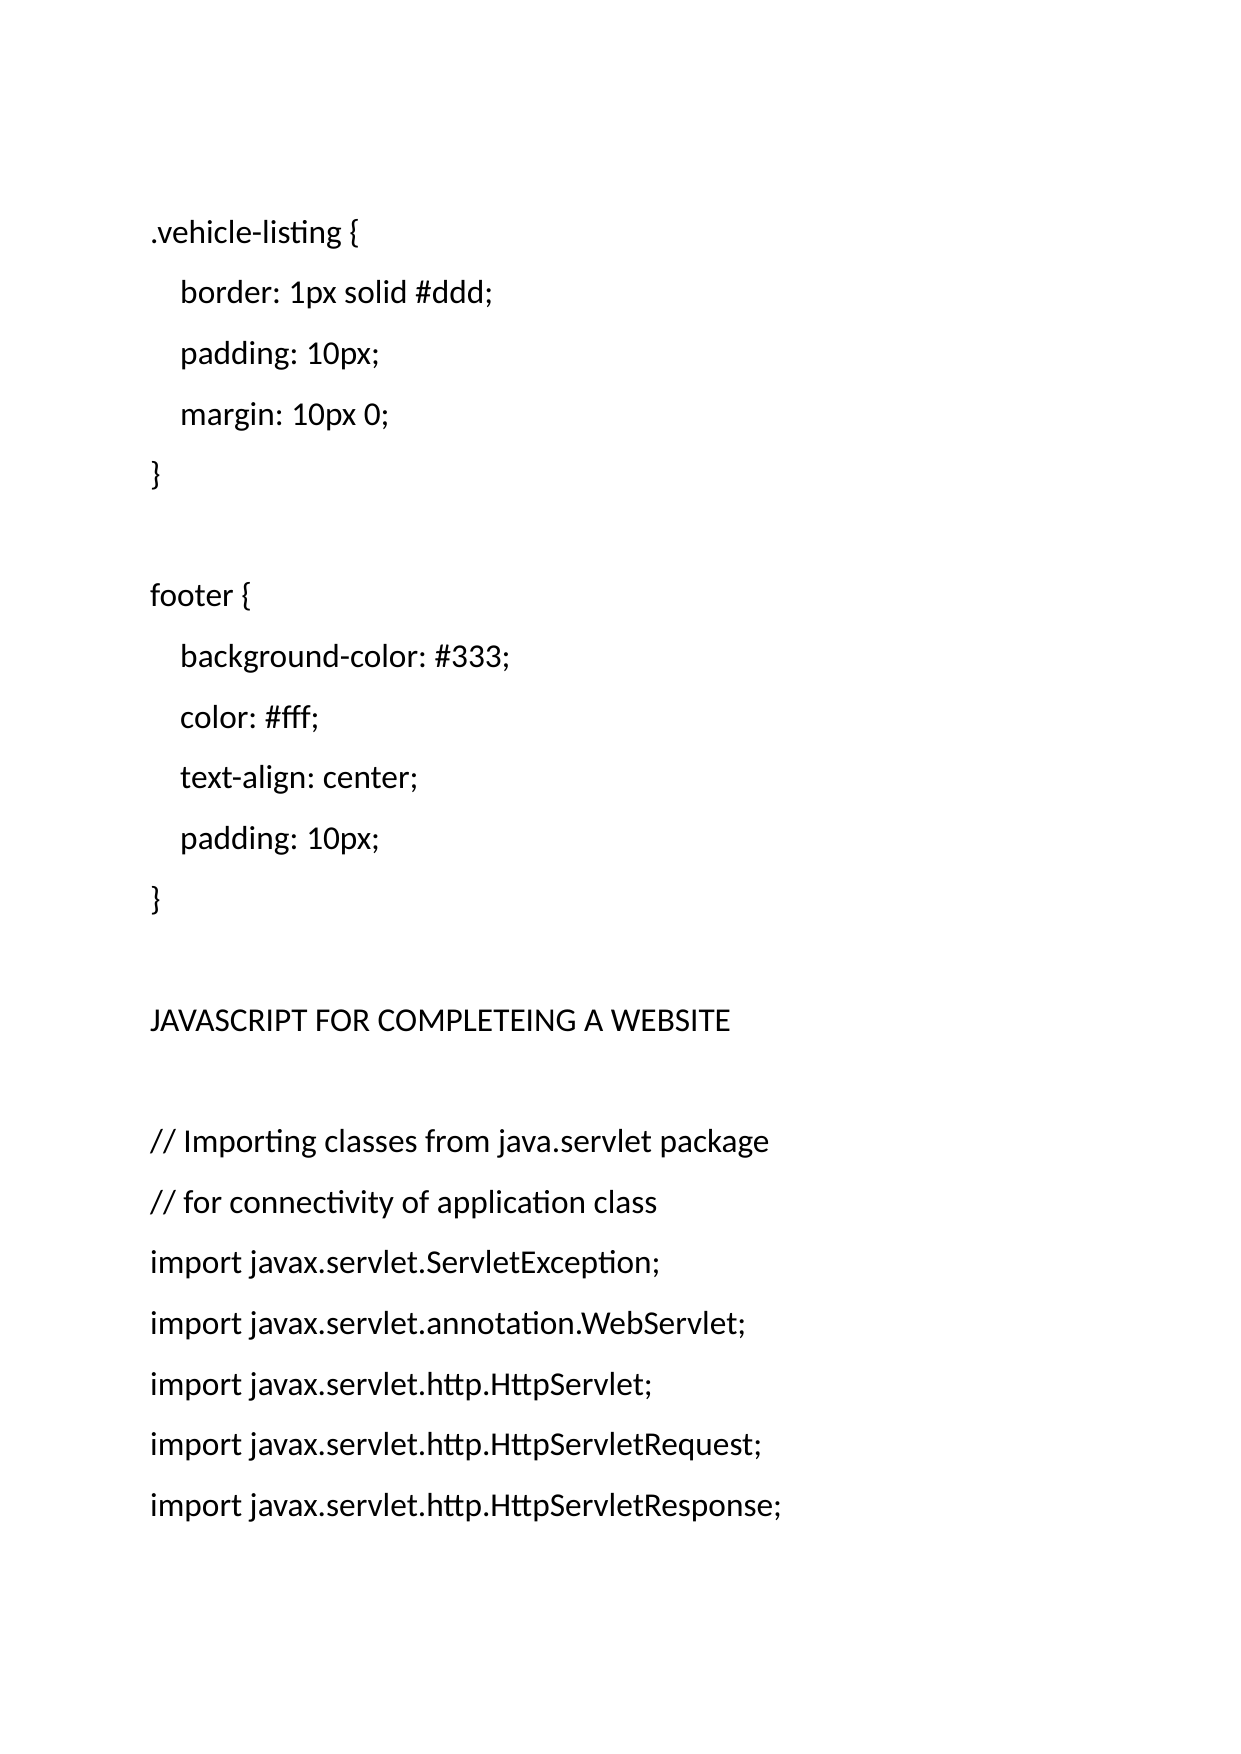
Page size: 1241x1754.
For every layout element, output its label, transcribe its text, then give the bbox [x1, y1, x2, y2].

text } [150, 453, 1090, 494]
text JAVASCRIPT FOR COMPLETEING A WEBSITE [150, 999, 1090, 1039]
text } [150, 877, 1090, 918]
text // for connectivity of application class [150, 1181, 1090, 1221]
text import javax.servlet.http.HttpServletRequest; [150, 1423, 1090, 1464]
text import javax.servlet.ServletException; [150, 1241, 1090, 1282]
text color: #fff; [150, 696, 1090, 736]
text import javax.servlet.annotation.WebServlet; [150, 1302, 1090, 1343]
text margin: 10px 0; [150, 392, 1090, 433]
text footer { [150, 574, 1090, 615]
text import javax.servlet.http.HttpServletResponse; [150, 1484, 1090, 1524]
text background-color: #333; [150, 635, 1090, 676]
text text-align: center; [150, 756, 1090, 797]
text border: 1px solid #ddd; [150, 271, 1090, 312]
text padding: 10px; [150, 332, 1090, 373]
text padding: 10px; [150, 817, 1090, 858]
text .vehicle-listing { [150, 211, 1090, 251]
text // Importing classes from java.servlet package [150, 1120, 1090, 1161]
text import javax.servlet.http.HttpServlet; [150, 1362, 1090, 1403]
